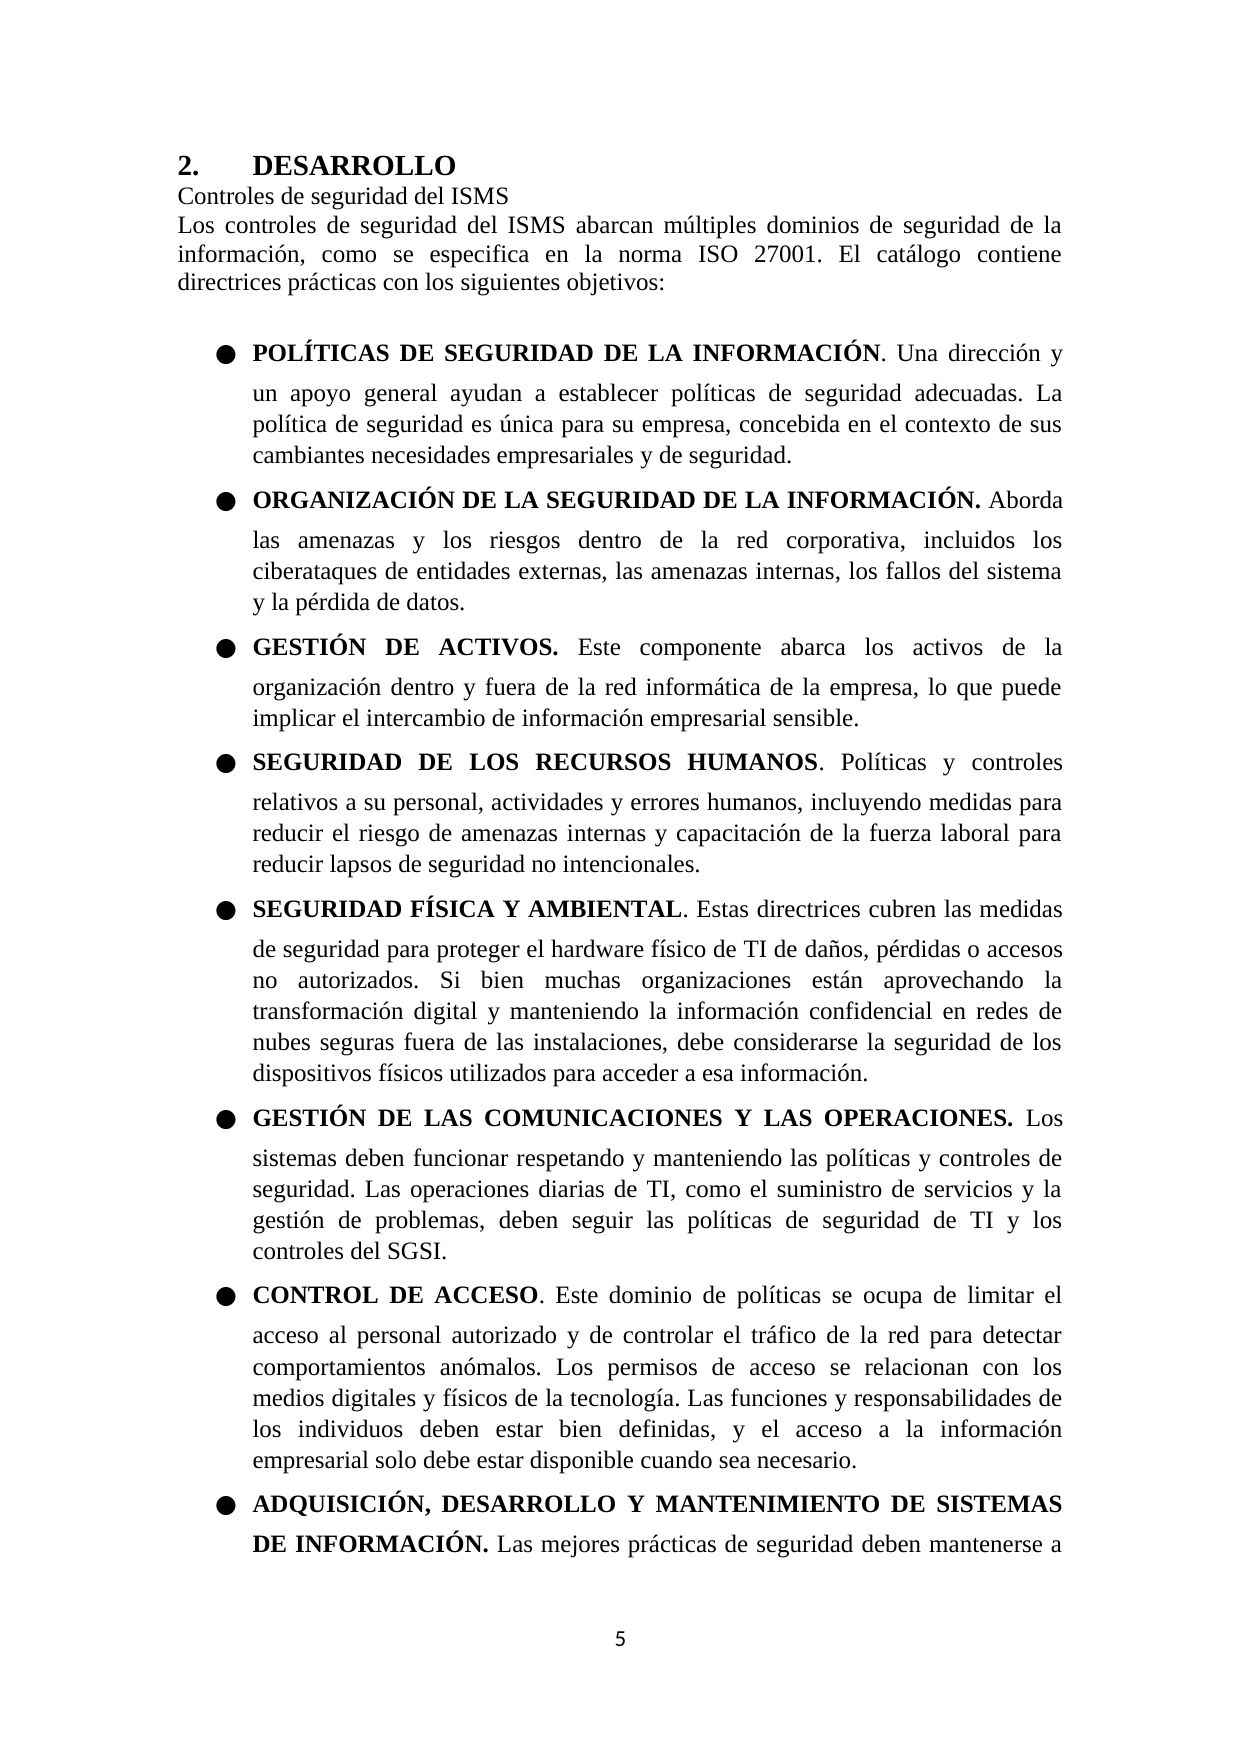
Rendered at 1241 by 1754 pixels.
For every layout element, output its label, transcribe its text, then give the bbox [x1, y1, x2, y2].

list GESTIÓN DE LAS COMUNICACIONES Y LAS OPERACIONES. Los sistemas deben funcionar respetando y manteniendo las políticas y controles de seguridad. Las operaciones diarias de TI, como el suministro de servicios y la gestión de problemas, deben seguir las políticas de seguridad de TI y los controles del SGSI. [215, 1089, 1063, 1265]
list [215, 1476, 1063, 1558]
list SEGURIDAD DE LOS RECURSOS HUMANOS. Políticas y controles relativos a su personal, actividades y errores humanos, incluyendo medidas para reducir el riesgo de amenazas internas y capacitación de la fuerza laboral para reducir lapsos de seguridad no intencionales. [215, 734, 1063, 878]
list CONTROL DE ACCESO. Este dominio de políticas se ocupa de limitar el acceso al personal autorizado y de controlar el tráfico de la red para detectar comportamientos anómalos. Los permisos de acceso se relacionan con los medios digitales y físicos de la tecnología. Las funciones y responsabilidades de los individuos deben estar bien definidas, y el acceso a la información empresarial solo debe estar disponible cuando sea necesario. [215, 1267, 1063, 1473]
text Los controles de seguridad del ISMS abarcan múltiples dominios de seguridad de la información, como se especifica en la norma ISO 27001. El catálogo contiene directrices prácticas con los siguientes objetivos: [177, 210, 1063, 296]
list GESTIÓN DE ACTIVOS. Este componente abarca los activos de la organización dentro y fuera de la red informática de la empresa, lo que puede implicar el intercambio de información empresarial sensible. [215, 618, 1063, 732]
list SEGURIDAD FÍSICA Y AMBIENTAL. Estas directrices cubren las medidas de seguridad para proteger el hardware físico de TI de daños, pérdidas o accesos no autorizados. Si bien muchas organizaciones están aprovechando la transformación digital y manteniendo la información confidencial en redes de nubes seguras fuera de las instalaciones, debe considerarse la seguridad de los dispositivos físicos utilizados para acceder a esa información. [215, 881, 1063, 1087]
text Controles de seguridad del ISMS [177, 181, 1063, 210]
text 2. DESARROLLO [177, 148, 1063, 181]
list ORGANIZACIÓN DE LA SEGURIDAD DE LA INFORMACIÓN. Aborda las amenazas y los riesgos dentro de la red corporativa, incluidos los ciberataques de entidades externas, las amenazas internas, los fallos del sistema y la pérdida de datos. [215, 472, 1063, 616]
list POLÍTICAS DE SEGURIDAD DE LA INFORMACIÓN. Una dirección y un apoyo general ayudan a establecer políticas de seguridad adecuadas. La política de seguridad es única para su empresa, concebida en el contexto de sus cambiantes necesidades empresariales y de seguridad. [215, 325, 1063, 469]
